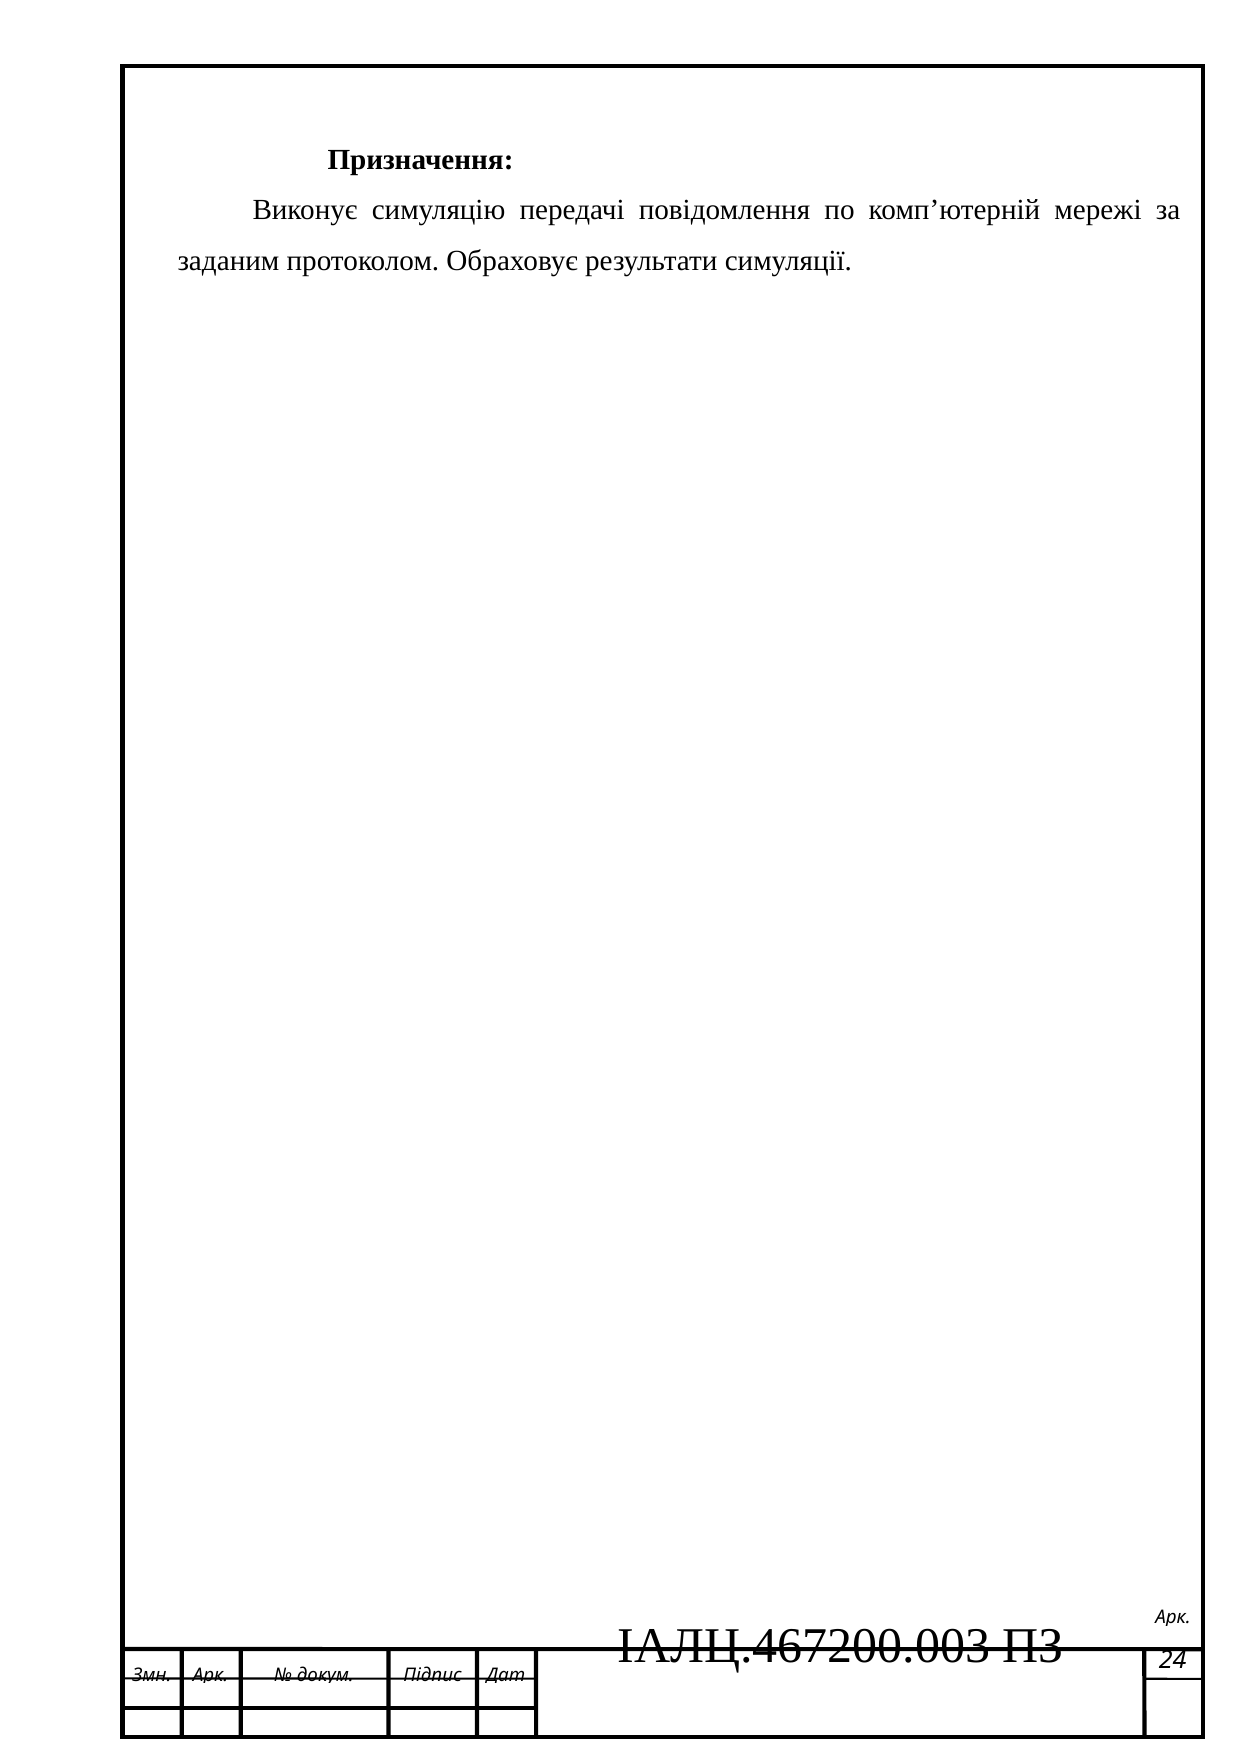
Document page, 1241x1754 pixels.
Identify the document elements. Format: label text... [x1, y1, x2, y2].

text Виконує симуляцію передачі повідомлення по комп’ютерній мережі за заданим протоколом. Обраховує результати симуляції. [177, 192, 1181, 276]
text Призначення: [327, 142, 1181, 176]
